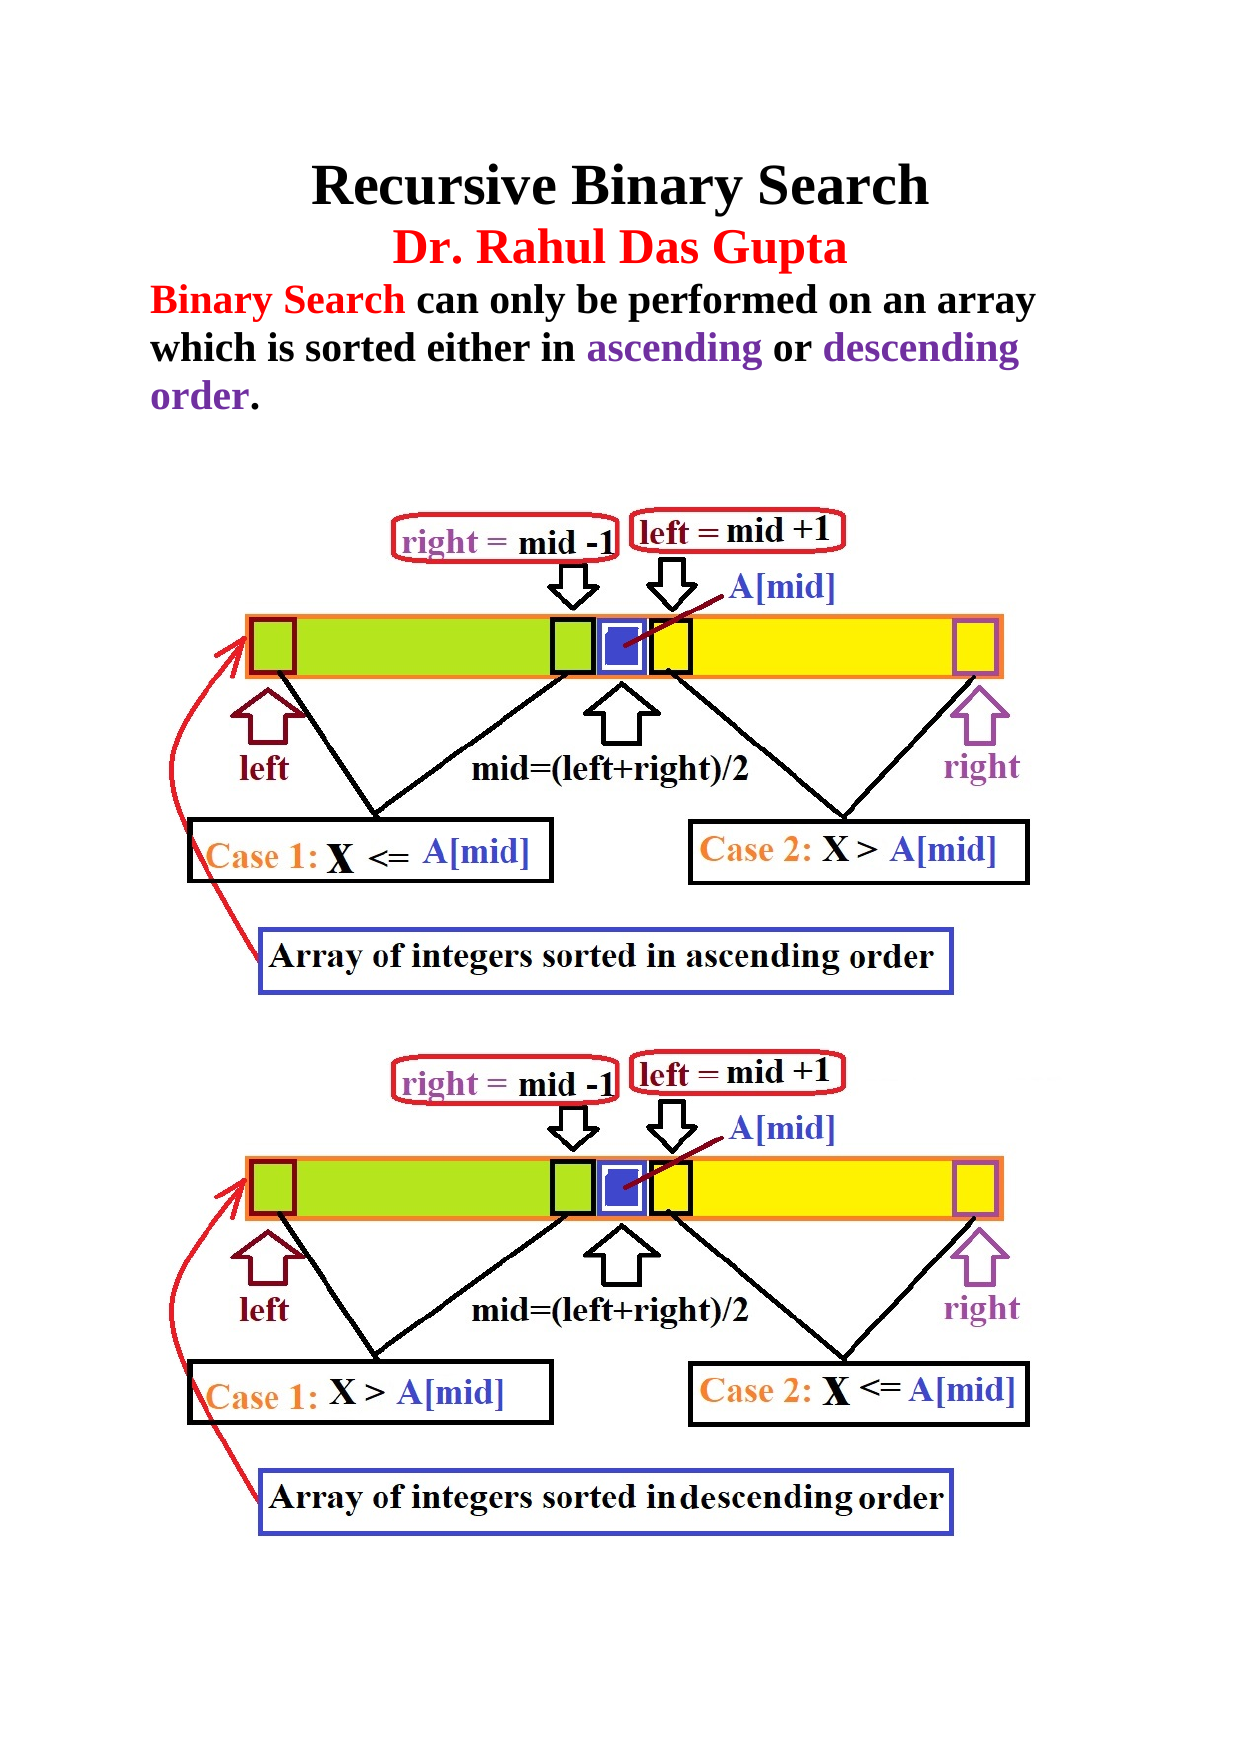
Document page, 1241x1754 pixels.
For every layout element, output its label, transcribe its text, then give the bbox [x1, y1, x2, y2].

text Recursive Binary Search [150, 150, 1090, 217]
text Dr. Rahul Das Gupta [150, 217, 1090, 274]
text Binary Search can only be performed on an array which is sorted either in ascending or descending order. [150, 274, 1090, 418]
picture [150, 475, 1090, 1559]
